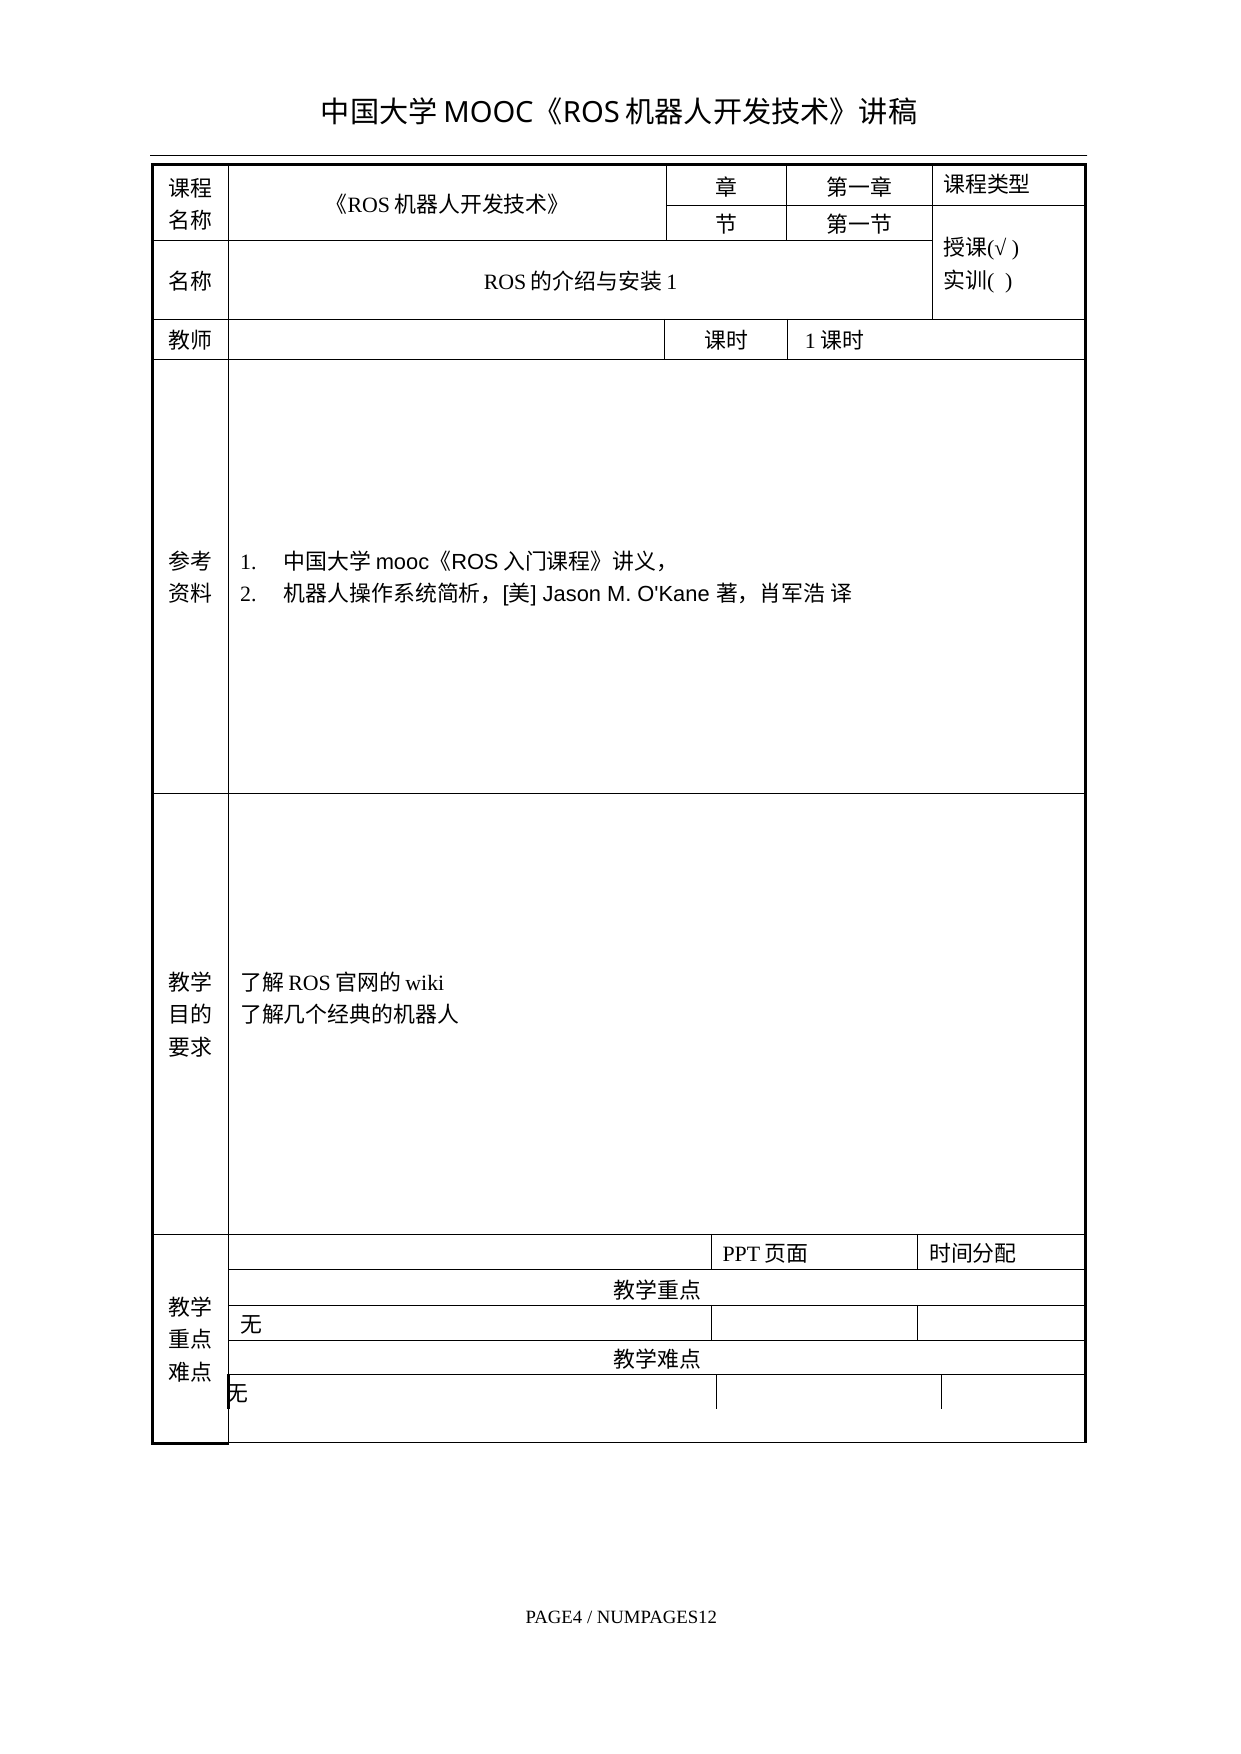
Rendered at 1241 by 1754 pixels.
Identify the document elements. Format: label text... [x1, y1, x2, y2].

table_cell 了解ROS官网的wiki 了解几个经典的机器人 [229, 794, 1084, 1234]
table_header 《ROS机器人开发技术》 [229, 166, 666, 239]
table_cell [712, 1306, 917, 1340]
table_cell 第一节 [787, 206, 932, 239]
table_header 第一章 [787, 166, 932, 205]
table_cell PPT页面 [712, 1235, 917, 1269]
table_cell 时间分配 [918, 1235, 1084, 1269]
table_cell 无 [229, 1306, 711, 1340]
table_cell 节 [667, 206, 786, 239]
table_cell ROS的介绍与安装1 [229, 241, 932, 319]
table_cell 授课(√ ) 实训( ) [933, 206, 1084, 319]
table_cell 参考 资料 [154, 360, 228, 792]
table_header 课程类型 [933, 166, 1084, 205]
table_cell [229, 1235, 711, 1269]
table_cell 教学 目的 要求 [154, 794, 228, 1234]
table_cell 中国大学mooc《ROS入门课程》讲义， 机器人操作系统简析，[美] Jason M. O'Kane 著，肖军浩 译 [229, 360, 1084, 792]
table_cell [229, 320, 664, 359]
table_cell 教师 [154, 320, 228, 359]
table_cell [918, 1306, 1084, 1340]
table_cell 教学 重点 难点 [154, 1235, 228, 1442]
table_header 章 [667, 166, 786, 205]
table_cell 教学难点 [229, 1375, 1084, 1442]
table_cell 课时 [665, 320, 787, 359]
table_cell 名称 [154, 241, 228, 319]
table_cell 教学重点 [229, 1270, 1084, 1305]
table_cell 教学难点 [229, 1341, 1084, 1374]
table_cell 1课时 [788, 320, 1084, 359]
table_header 课程 名称 [154, 166, 228, 239]
